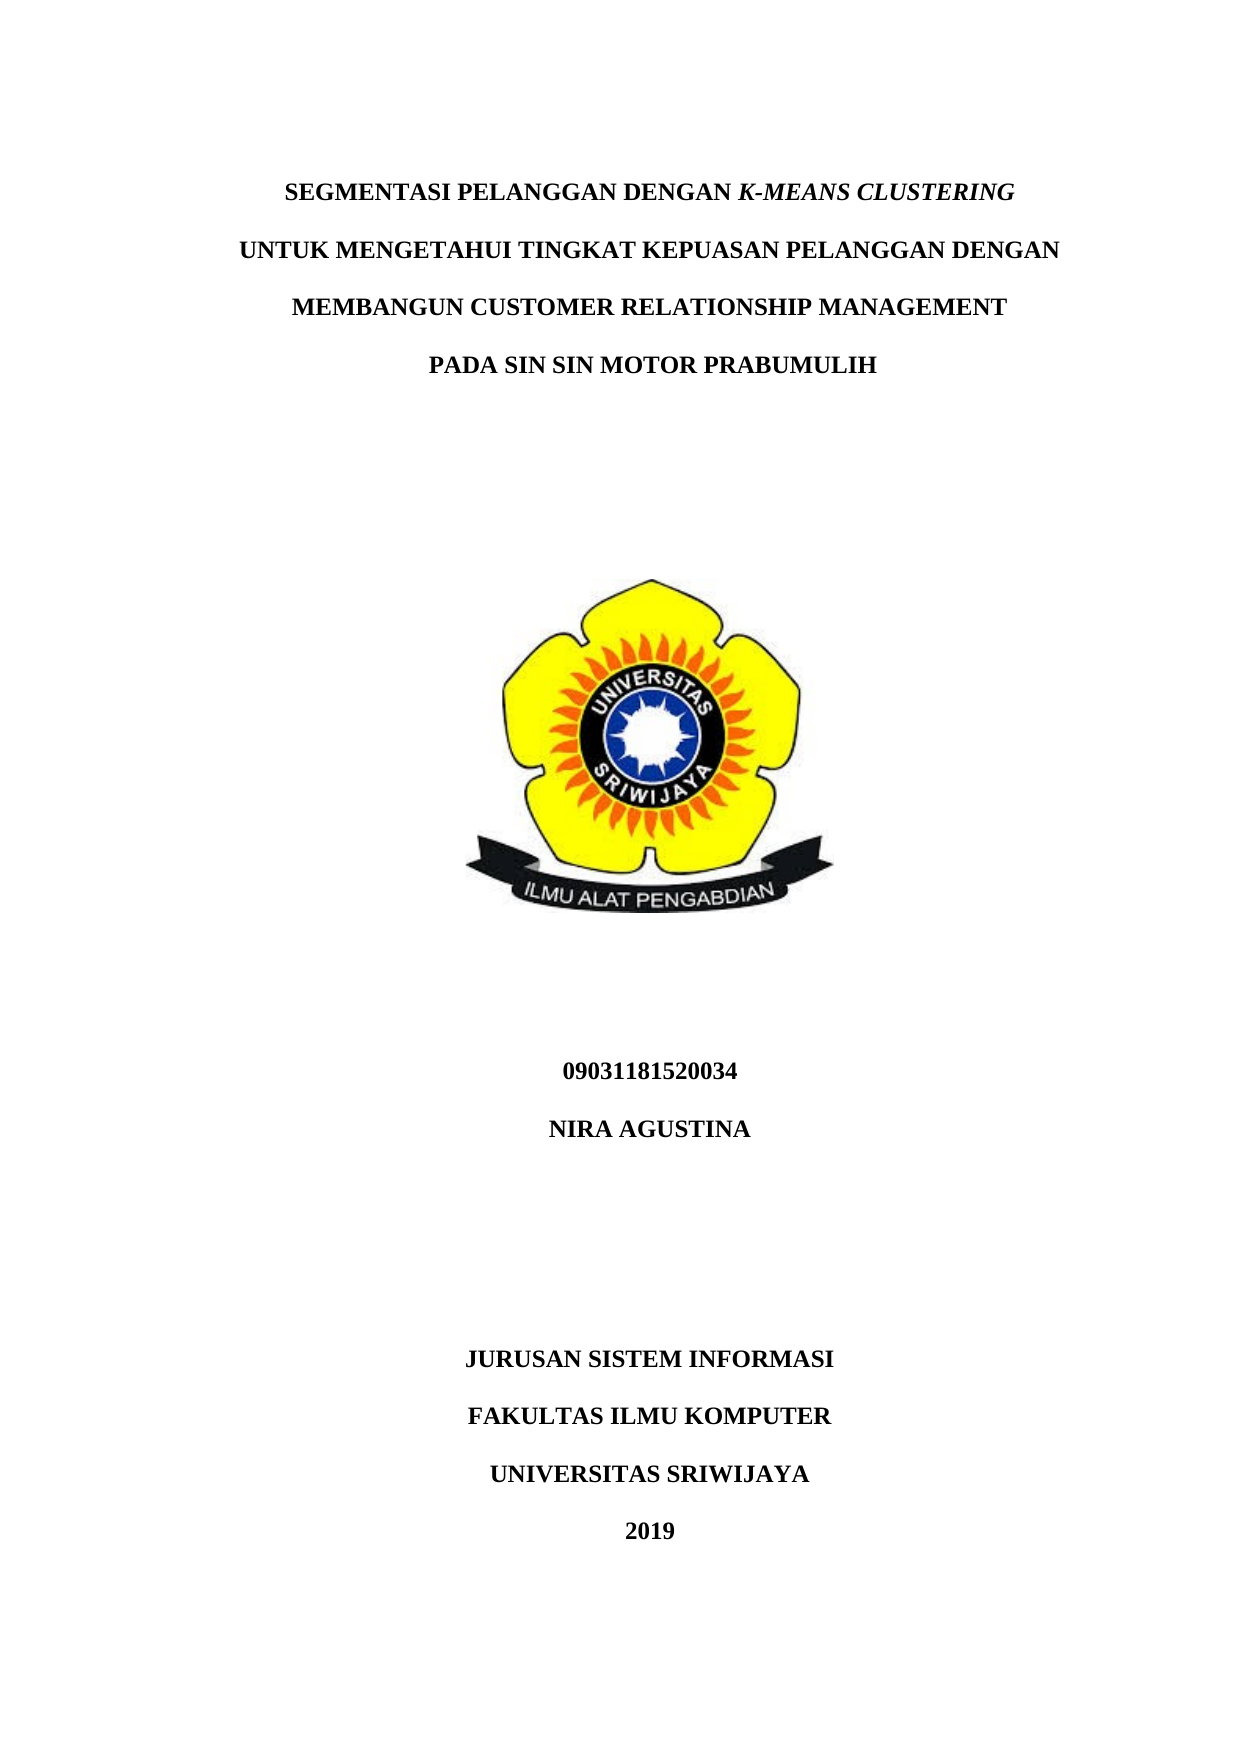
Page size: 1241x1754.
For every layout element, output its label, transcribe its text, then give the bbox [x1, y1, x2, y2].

text MEMBANGUN CUSTOMER RELATIONSHIP MANAGEMENT [236, 292, 1063, 321]
text 09031181520034 [236, 1056, 1063, 1085]
text SEGMENTASI PELANGGAN DENGAN K-MEANS CLUSTERING UNTUK MENGETAHUI TINGKAT KEPUASAN PELANGGAN DENGAN [236, 177, 1063, 263]
text FAKULTAS ILMU KOMPUTER [236, 1401, 1063, 1430]
text JURUSAN SISTEM INFORMASI [236, 1344, 1063, 1372]
text NIRA AGUSTINA [236, 1114, 1063, 1142]
text PADA SIN SIN MOTOR PRABUMULIH [236, 350, 1063, 378]
text 2019 [236, 1516, 1063, 1545]
picture [465, 579, 834, 913]
text UNIVERSITAS SRIWIJAYA [236, 1459, 1063, 1487]
